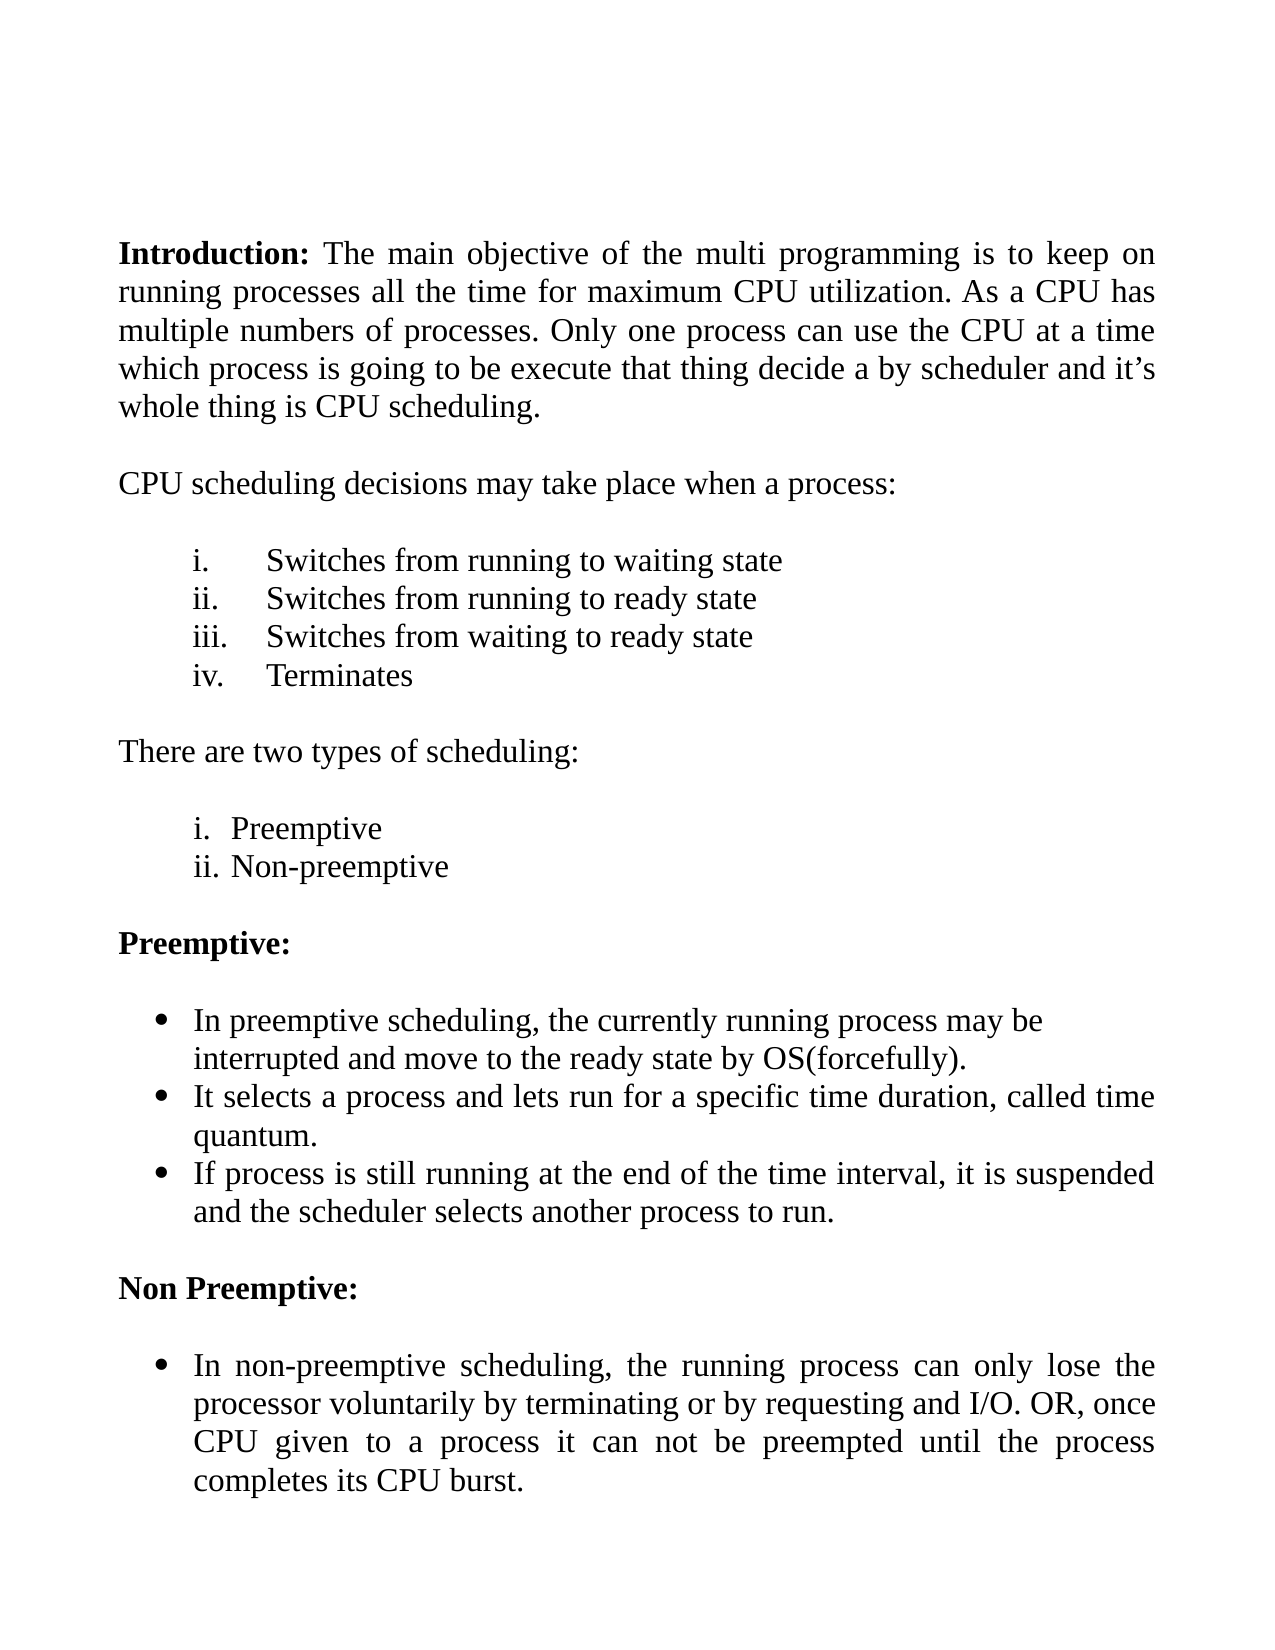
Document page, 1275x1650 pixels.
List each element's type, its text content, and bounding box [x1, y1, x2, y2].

list In preemptive scheduling, the currently running process may be [156, 1000, 1157, 1038]
text There are two types of scheduling: [118, 731, 1157, 770]
text Non Preemptive: [118, 1268, 1157, 1306]
list Switches from running to ready state [192, 578, 1157, 616]
list In non-preemptive scheduling, the running process can only lose the processor voluntarily by terminating or by requesting and I/O. OR, once CPU given to a process it can not be preempted until the process completes its CPU burst. [156, 1345, 1157, 1498]
list Preemptive [193, 808, 1157, 846]
text CPU scheduling decisions may take place when a process: [118, 463, 1157, 501]
text Introduction: The main objective of the multi programming is to keep on running processes all the time for maximum CPU utilization. As a CPU has multiple numbers of processes. Only one process can use the CPU at a time which process is going to be execute that thing decide a by scheduler and it’s whole thing is CPU scheduling. [118, 233, 1157, 425]
list It selects a process and lets run for a specific time duration, called time quantum. [156, 1076, 1157, 1153]
list Switches from waiting to ready state [192, 616, 1157, 655]
list Switches from running to waiting state [192, 540, 1157, 578]
list Terminates [192, 655, 1157, 693]
list interrupted and move to the ready state by OS(forcefully). [193, 1038, 1157, 1076]
text Preemptive: [118, 923, 1157, 961]
list If process is still running at the end of the time interval, it is suspended and the scheduler selects another process to run. [156, 1153, 1157, 1230]
list Non-preemptive [193, 846, 1157, 885]
